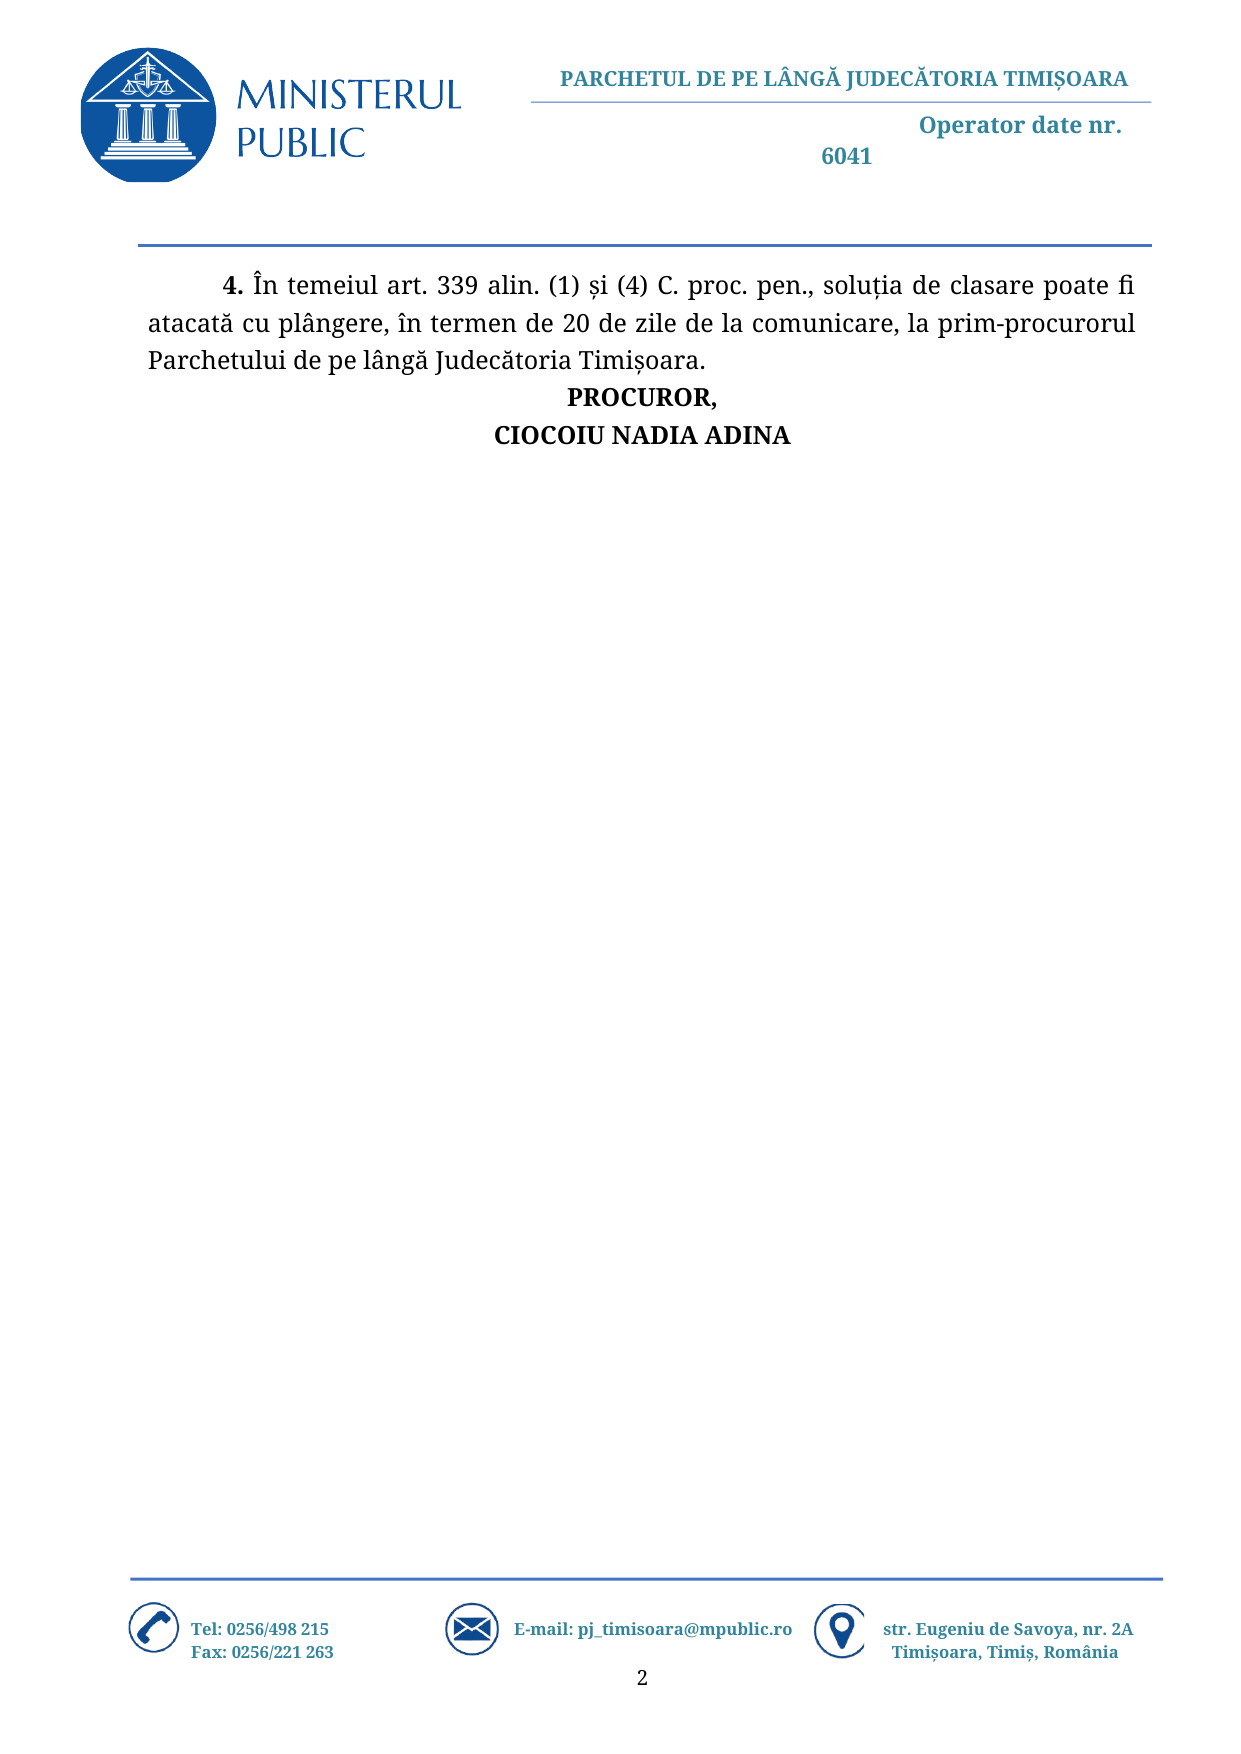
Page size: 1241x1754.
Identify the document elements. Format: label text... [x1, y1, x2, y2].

picture [812, 1603, 866, 1661]
picture [79, 47, 461, 182]
list CIOCOIU NADIA ADINA [148, 417, 1137, 451]
text PROCUROR, [148, 380, 1137, 414]
text 4. În temeiul art. 339 alin. (1) şi (4) C. proc. pen., soluția de clasare poate fi atacată cu plângere, în termen de 20 de zile de la comunicare, la prim-procurorul Parchetului de pe lângă Judecătoria Timișoara. [148, 268, 1137, 377]
picture [443, 1601, 500, 1655]
picture [126, 1597, 180, 1656]
